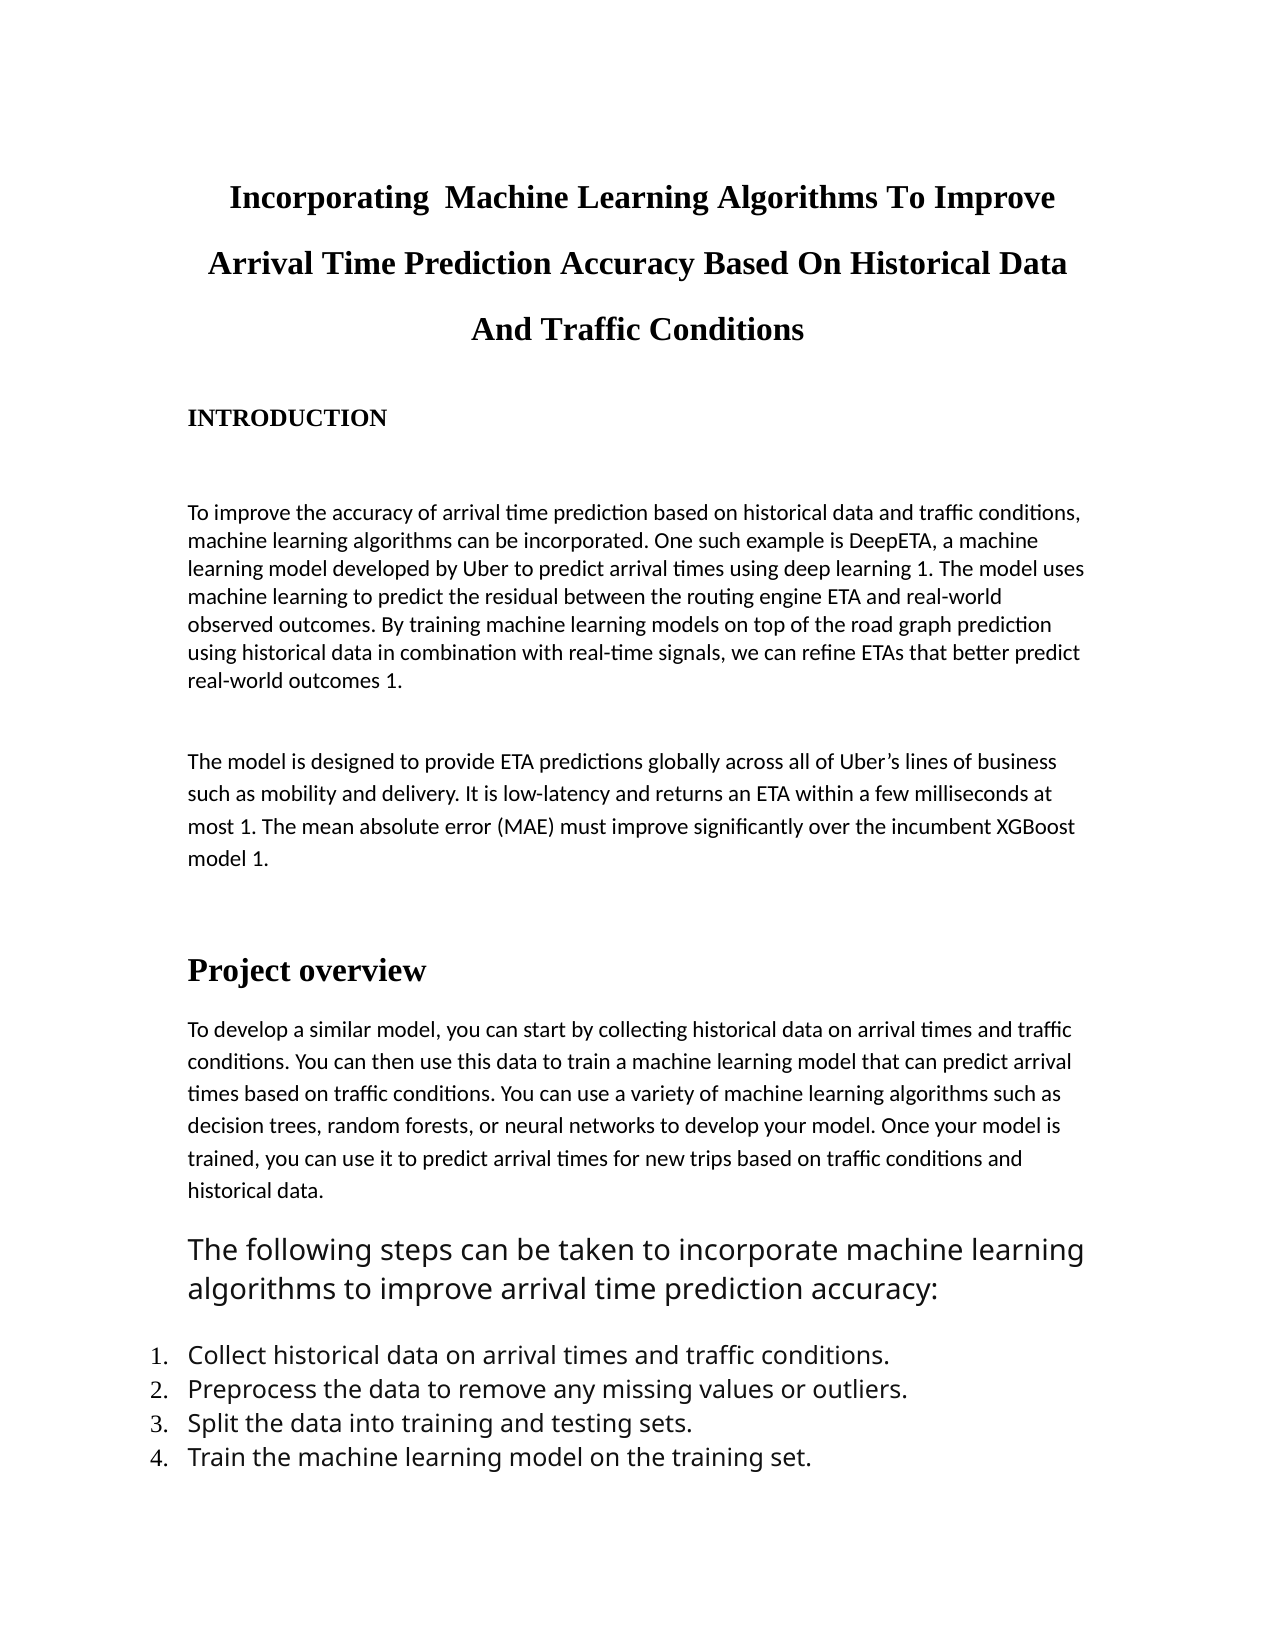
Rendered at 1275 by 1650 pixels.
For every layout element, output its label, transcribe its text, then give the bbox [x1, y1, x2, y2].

text The model is designed to provide ETA predictions globally across all of Uber’s lines of business such as mobility and delivery. It is low-latency and returns an ETA within a few milliseconds at most 1. The mean absolute error (MAE) must improve significantly over the incumbent XGBoost model 1. [187, 747, 1087, 872]
subtitle INTRODUCTION [187, 403, 1087, 432]
text The following steps can be taken to incorporate machine learning algorithms to improve arrival time prediction accuracy: [187, 1229, 1087, 1308]
text To develop a similar model, you can start by collecting historical data on arrival times and traffic conditions. You can then use this data to train a machine learning model that can predict arrival times based on traffic conditions. You can use a variety of machine learning algorithms such as decision trees, random forests, or neural networks to develop your model. Once your model is trained, you can use it to predict arrival times for new trips based on traffic conditions and historical data. [187, 1015, 1087, 1204]
list Collect historical data on arrival times and traffic conditions. [150, 1337, 1087, 1371]
list Preprocess the data to remove any missing values or outliers. [150, 1371, 1087, 1406]
list Split the data into training and testing sets. [150, 1406, 1087, 1439]
list Train the machine learning model on the training set. [150, 1439, 1087, 1474]
text To improve the accuracy of arrival time prediction based on historical data and traffic conditions, machine learning algorithms can be incorporated. One such example is DeepETA, a machine learning model developed by Uber to predict arrival times using deep learning 1. The model uses machine learning to predict the residual between the routing engine ETA and real-world observed outcomes. By training machine learning models on top of the road graph prediction using historical data in combination with real-time signals, we can refine ETAs that better predict real-world outcomes 1. [187, 498, 1087, 694]
subtitle Incorporating Machine Learning Algorithms To Improve Arrival Time Prediction Accuracy Based On Historical Data And Traffic Conditions [187, 177, 1087, 348]
text Project overview [187, 950, 1087, 988]
